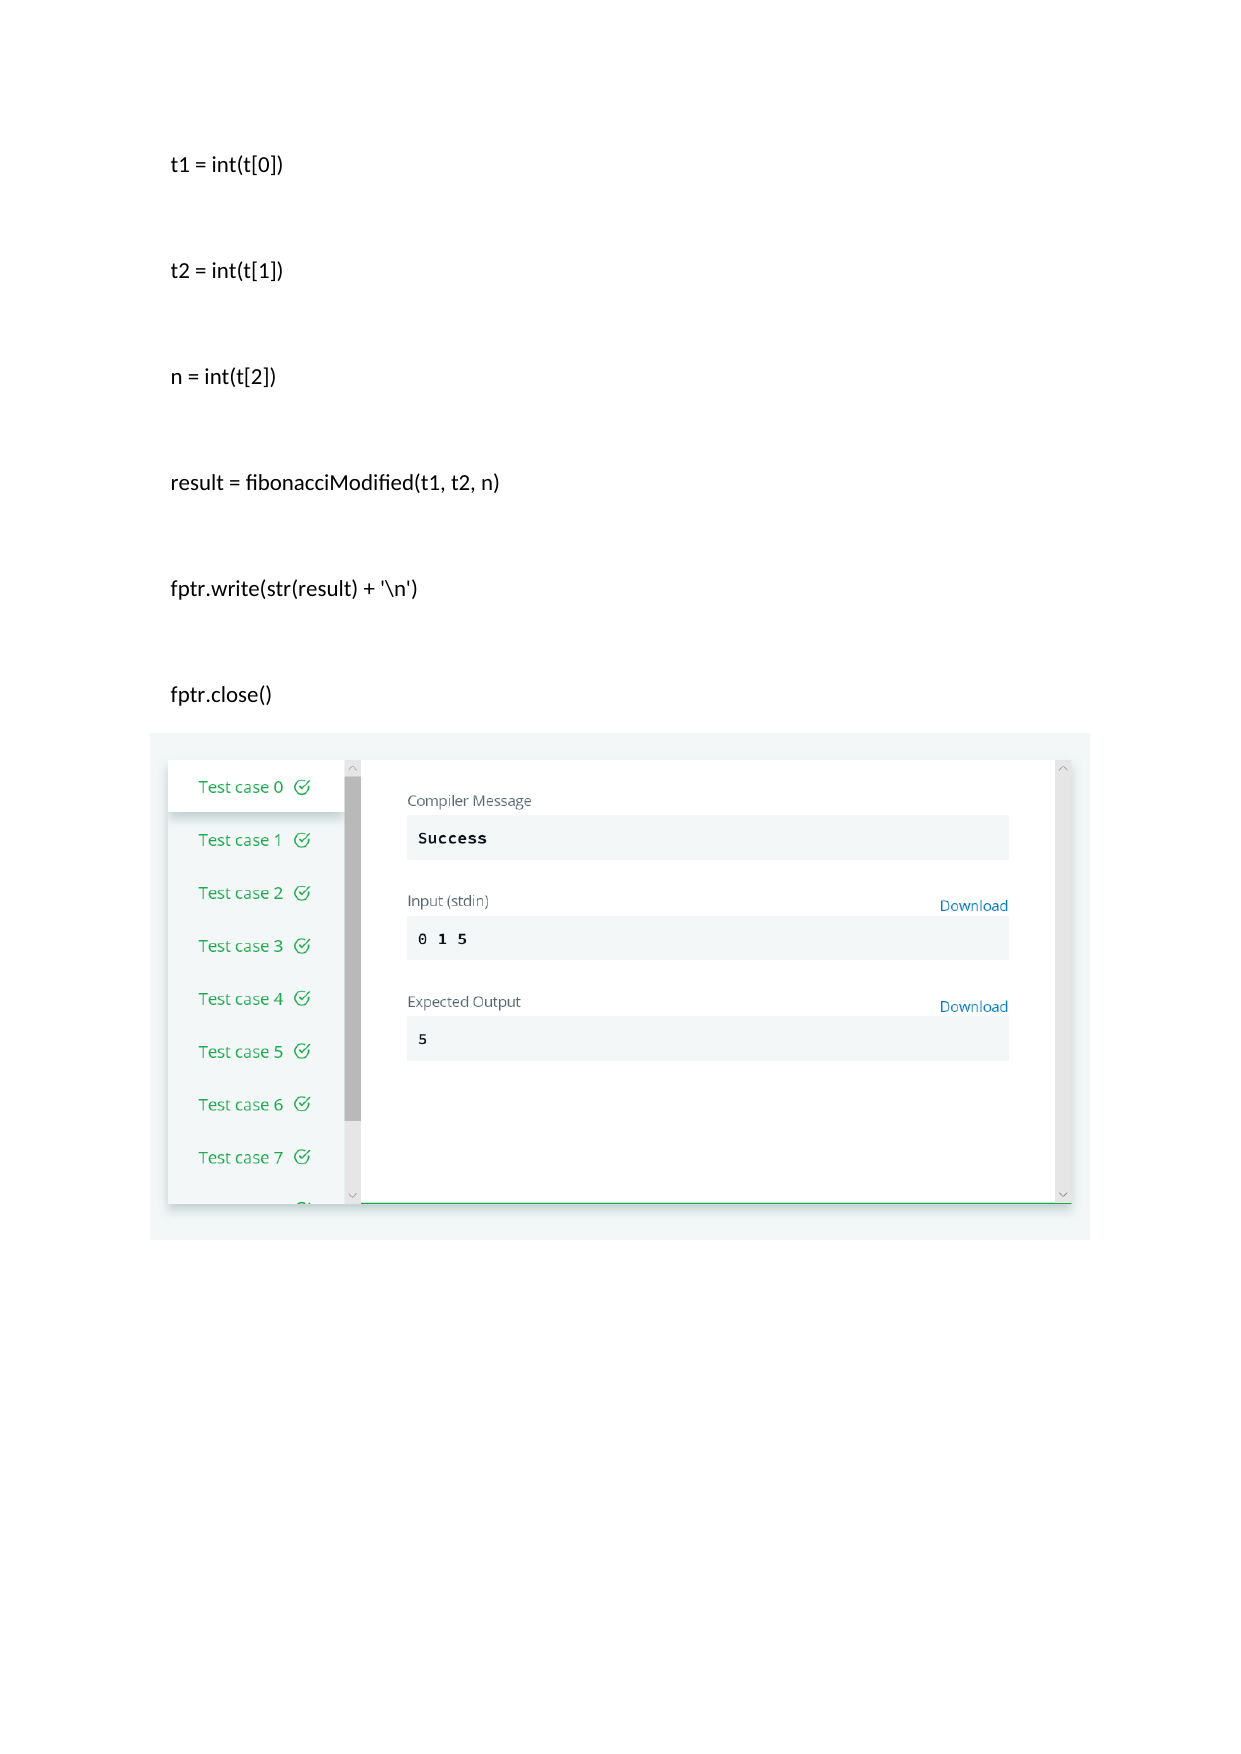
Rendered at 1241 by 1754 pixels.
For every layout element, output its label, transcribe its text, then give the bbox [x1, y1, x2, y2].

text fptr.write(str(result) + '\n') [150, 574, 1090, 602]
text fptr.close() [150, 680, 1090, 708]
text t1 = int(t[0]) [150, 150, 1090, 178]
text n = int(t[2]) [150, 362, 1090, 390]
picture [150, 733, 1091, 1240]
text t2 = int(t[1]) [150, 256, 1090, 284]
text result = fibonacciModified(t1, t2, n) [150, 468, 1090, 496]
